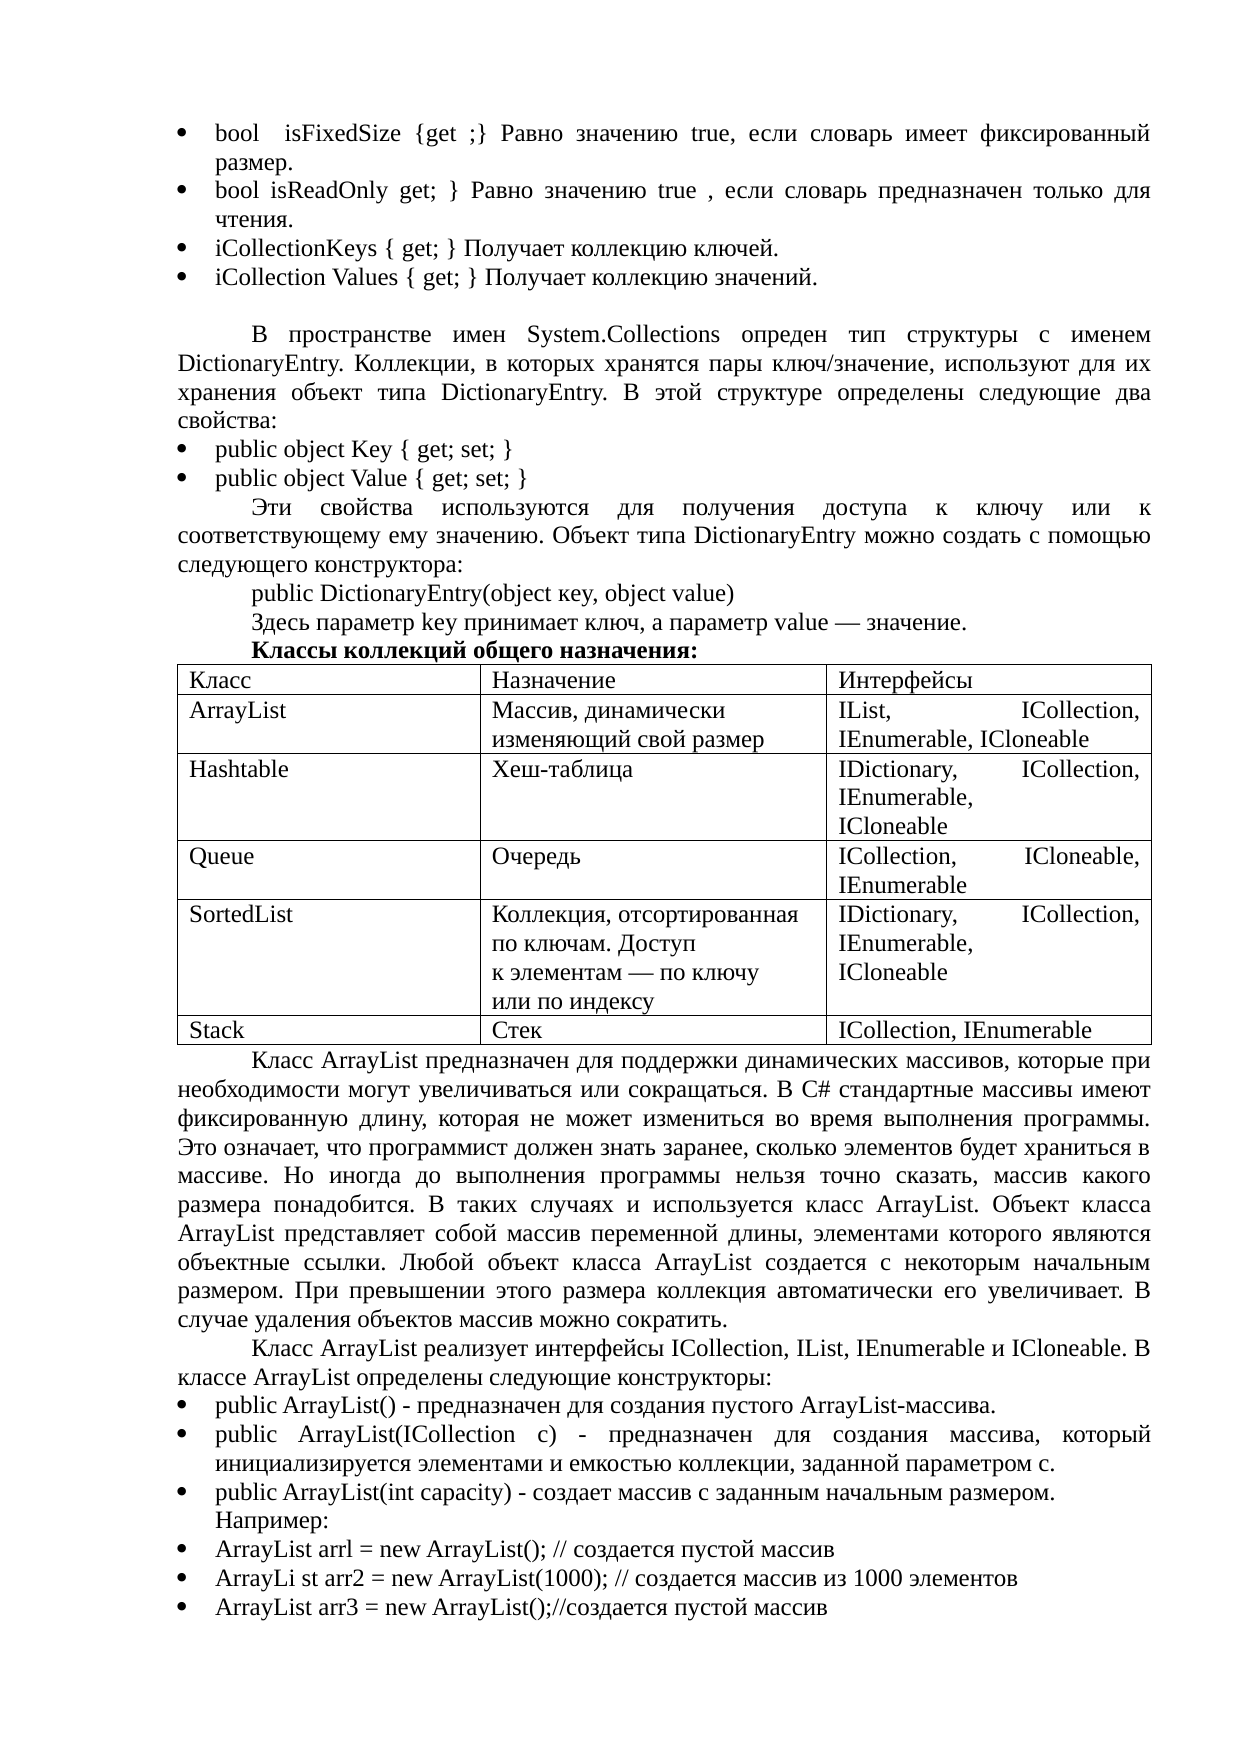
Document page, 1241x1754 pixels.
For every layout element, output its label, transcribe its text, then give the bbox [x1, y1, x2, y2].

text Классы коллекций общего назначения: [177, 636, 1152, 664]
table_header Назначение [481, 665, 826, 694]
table_cell Queue [178, 841, 480, 898]
list bool isReadOnly get; } Равно значению true , если словарь предназначен только для чтения. [177, 176, 1152, 233]
list public ArrayList() - предназначен для создания пустого ArrayList-массива. [177, 1390, 1152, 1419]
list ArrayLi st arr2 = new ArrayList(1000); // создается массив из 1000 элементов [177, 1563, 1152, 1592]
text В пространстве имен System.Collections опреден тип структуры с именем DictionaryEntry. Коллекции, в которых хранятся пары ключ/значение, используют для их хранения объект типа DictionaryEntry. В этой структуре определены следующие два свойства: [177, 319, 1152, 434]
list iCollection Values { get; } Получает коллекцию значений. [177, 262, 1152, 291]
table_cell ICollection, IEnumerable [827, 1016, 1151, 1044]
table_cell IDictionary, ICollection, IEnumerable, ICloneable [827, 900, 1151, 1014]
table_cell Hashtable [178, 754, 480, 840]
table_header Класс [178, 665, 480, 694]
table_cell Stack [178, 1016, 480, 1044]
table_cell IList, ICollection, IEnumerable, ICloneable [827, 695, 1151, 753]
text Эти свойства используются для получения доступа к ключу или к соответствующему ему значению. Объект типа DictionaryEntry можно создать с помощью следующего конструктора: [177, 492, 1152, 578]
text Например: [215, 1505, 1152, 1534]
list ArrayList arrl = new ArrayList(); // создается пустой массив [177, 1534, 1152, 1563]
table_cell SortedList [178, 900, 480, 1014]
table_cell Коллекция, отсортированная по ключам. Доступ к элементам — по ключу или по индексу [481, 900, 826, 1014]
text Здесь параметр key принимает ключ, а параметр value — значение. [177, 607, 1152, 636]
list ArrayList arr3 = new ArrayList();//создается пустой массив [177, 1592, 1152, 1620]
list iCollectionKeys { get; } Получает коллекцию ключей. [177, 233, 1152, 262]
text public DictionaryEntry(object кey, object value) [177, 578, 1152, 607]
list public ArrayList(ICollection с) - предназначен для создания массива, который инициализируется элементами и емкостью коллекции, заданной параметром с. [177, 1419, 1152, 1477]
table_cell IDictionary, ICollection, IEnumerable, ICloneable [827, 754, 1151, 840]
table_cell ArrayList [178, 695, 480, 753]
table_header Интерфейсы [827, 665, 1151, 694]
table_cell ICollection, ICloneable, IEnumerable [827, 841, 1151, 898]
table_cell Очередь [481, 841, 826, 898]
text Класс ArrayList реализует интерфейсы ICollection, IList, IEnumerable и ICloneable. В классе ArrayList определены следующие конструкторы: [177, 1333, 1152, 1390]
table_cell Хеш-таблица [481, 754, 826, 840]
list public object Value { get; set; } [177, 463, 1152, 492]
list public object Key { get; set; } [177, 434, 1152, 463]
text Класс ArrayList предназначен для поддержки динамических массивов, которые при необходимости могут увеличиваться или сокращаться. В С# стандартные массивы имеют фиксированную длину, которая не может измениться во время выполнения программы. Это означает, что программист должен знать заранее, сколько элементов будет храниться в массиве. Но иногда до выполнения программы нельзя точно сказать, массив какого размера понадобится. В таких случаях и используется класс ArrayList. Объект класса ArrayList представляет собой массив переменной длины, элементами которого являются объектные ссылки. Любой объект класса ArrayList создается с некоторым начальным размером. При превышении этого размера коллекция автоматически его увеличивает. В случае удаления объектов массив можно сократить. [177, 1045, 1152, 1333]
list bool isFixedSize {get ;} Равно значению true, если словарь имеет фиксированный размер. [177, 118, 1152, 176]
table_cell Стек [481, 1016, 826, 1044]
list public ArrayList(int capacity) - создает массив с заданным начальным размером. [177, 1477, 1152, 1505]
table_cell Массив, динамически изменяющий свой размер [481, 695, 826, 753]
